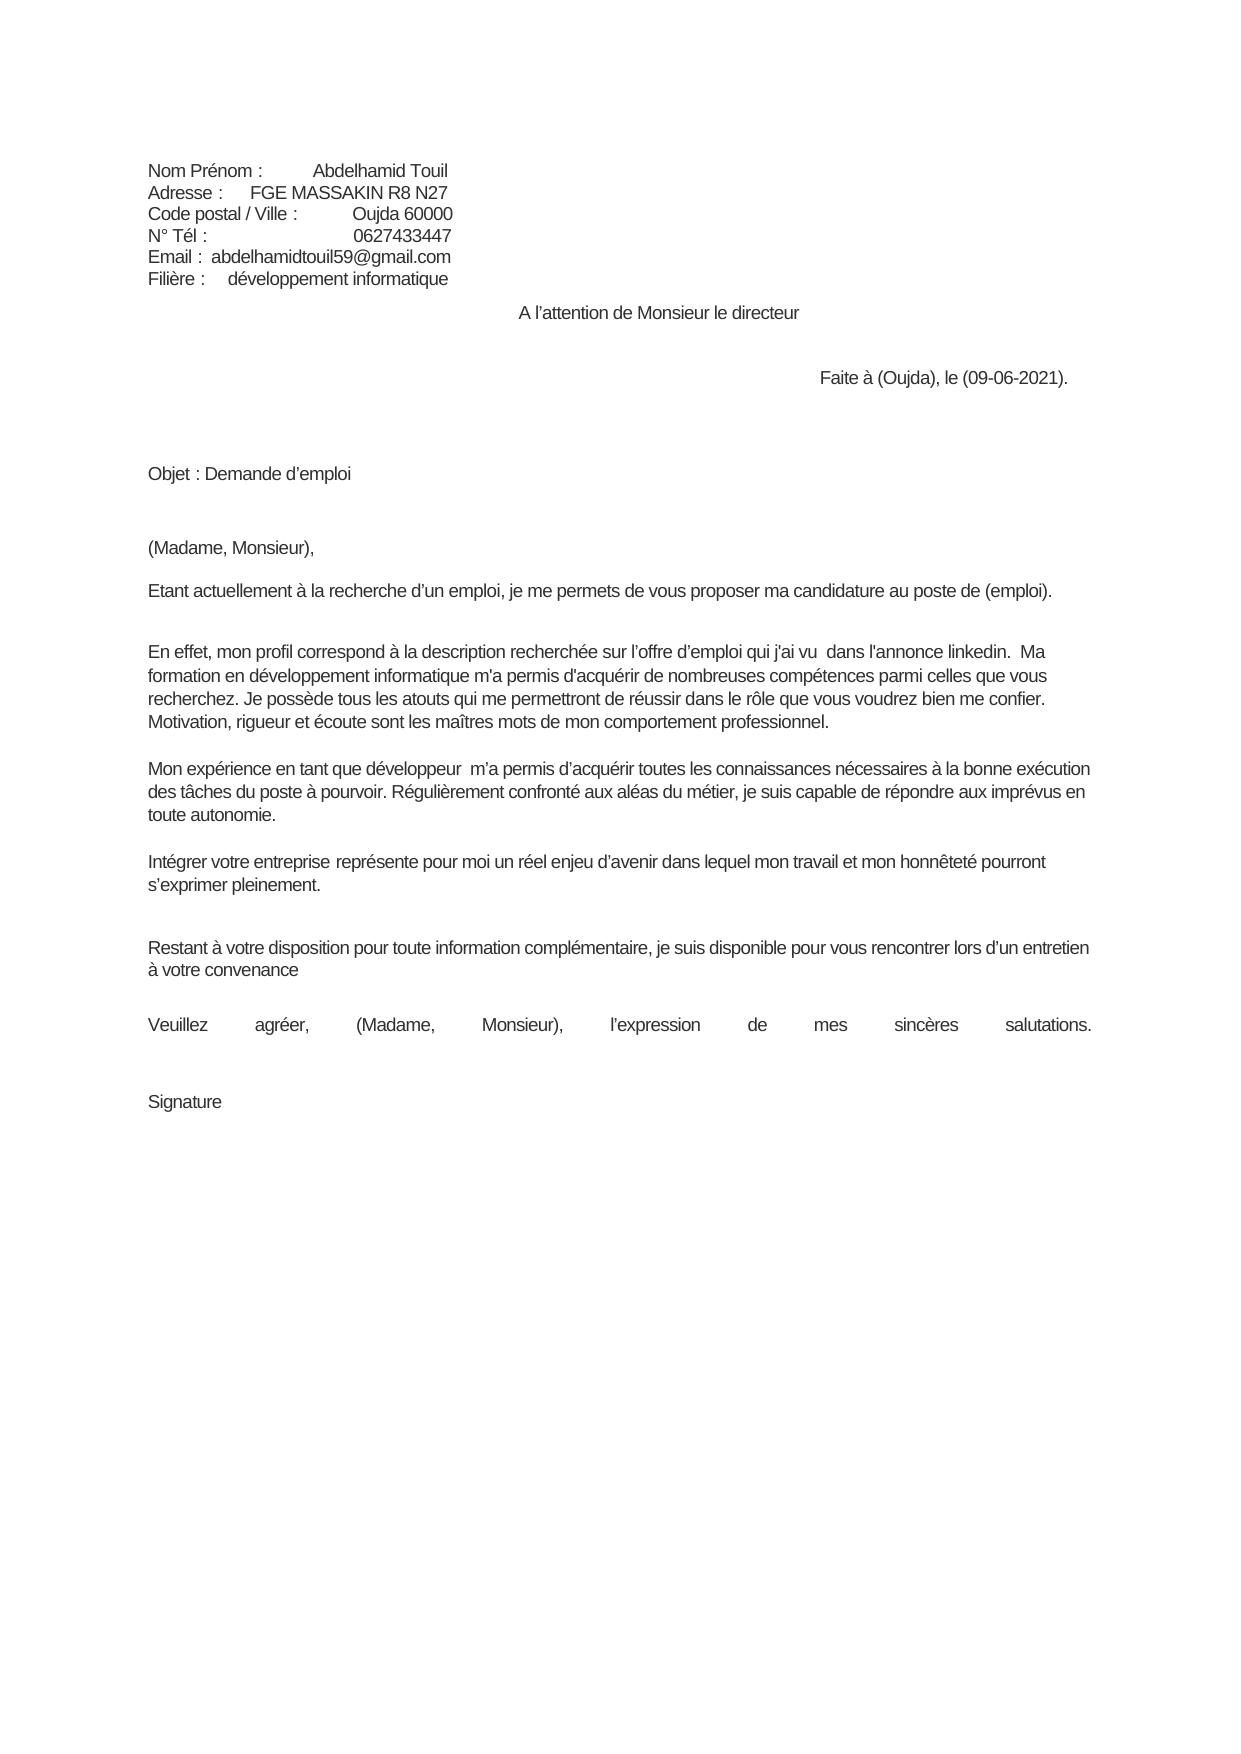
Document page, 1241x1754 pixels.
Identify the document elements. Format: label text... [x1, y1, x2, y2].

text Restant à votre disposition pour toute information complémentaire, je suis disponible pour vous rencontrer lors d’un entretien à votre convenance [148, 937, 1093, 1001]
text Veuillez agréer, (Madame, Monsieur), l’expression de mes sincères salutations. [148, 1014, 1093, 1079]
text Signature [148, 1091, 1093, 1113]
text (Madame, Monsieur), Etant actuellement à la recherche d’un emploi, je me permets de vous proposer ma candidature au poste de (emploi). [148, 537, 1093, 601]
text Objet : Demande d’emploi [148, 441, 1093, 484]
text Nom Prénom : Abdelhamid Touil Adresse : FGE MASSAKIN R8 N27 Code postal / Ville : Oujda 60000 N° Tél : 0627433447 Email : abdelhamidtouil59@gmail.com Filière : développement informatique [148, 160, 1093, 289]
text En effet, mon profil correspond à la description recherchée sur l’offre d’emploi qui j'ai vu dans l'annonce linkedin. Ma formation en développement informatique m'a permis d'acquérir de nombreuses compétences parmi celles que vous recherchez. Je possède tous les atouts qui me permettront de réussir dans le rôle que vous voudrez bien me confier. Motivation, rigueur et écoute sont les maîtres mots de mon comportement professionnel. Mon expérience en tant que développeur m’a permis d’acquérir toutes les connaissances nécessaires à la bonne exécution des tâches du poste à pourvoir. Régulièrement confronté aux aléas du métier, je suis capable de répondre aux imprévus en toute autonomie. Intégrer votre entreprise représente pour moi un réel enjeu d’avenir dans lequel mon travail et mon honnêteté pourront s’exprimer pleinement. [148, 641, 1093, 918]
text A l’attention de Monsieur le directeur Faite à (Oujda), le (09-06-2021). [148, 302, 1093, 388]
